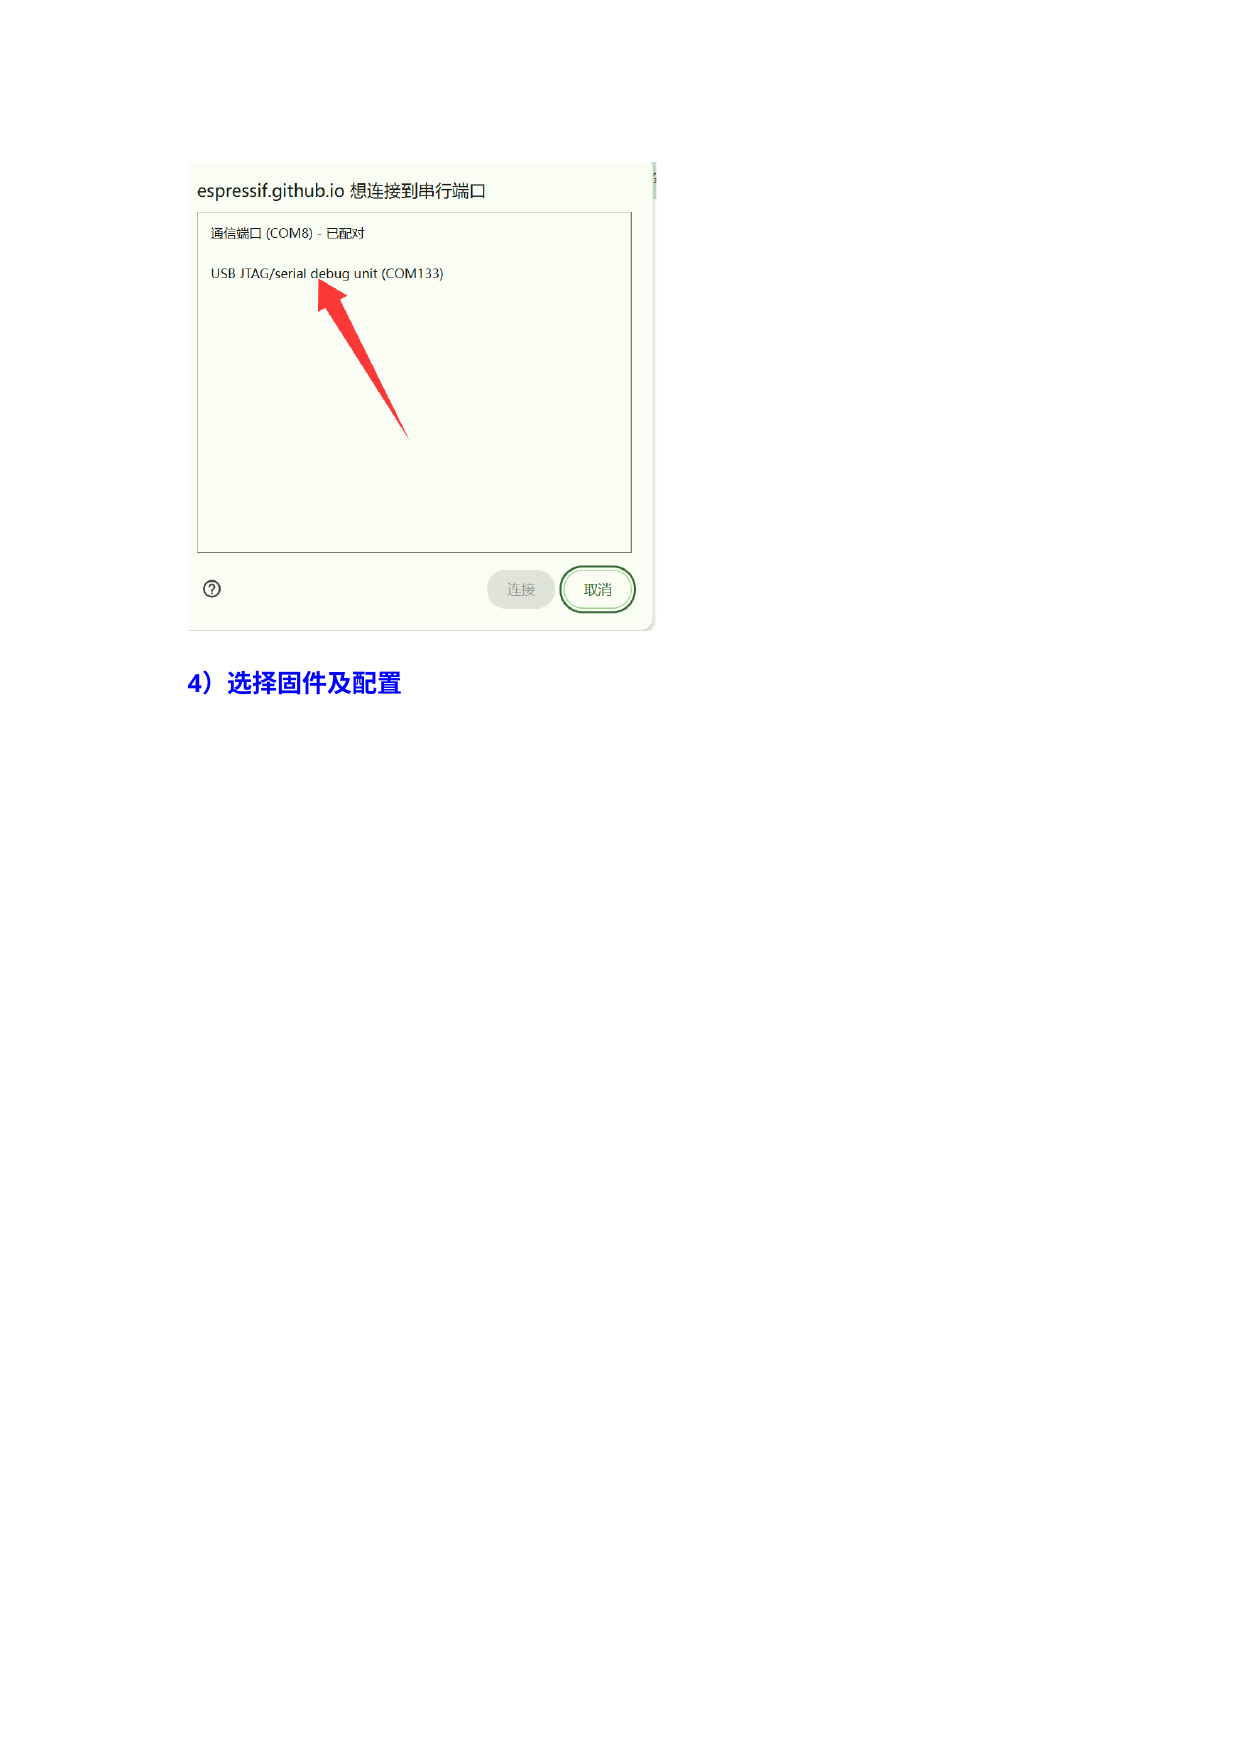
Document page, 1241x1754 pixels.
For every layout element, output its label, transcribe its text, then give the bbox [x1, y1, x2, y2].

subtitle 4）选择固件及配置 [187, 649, 1053, 714]
picture [187, 162, 657, 631]
